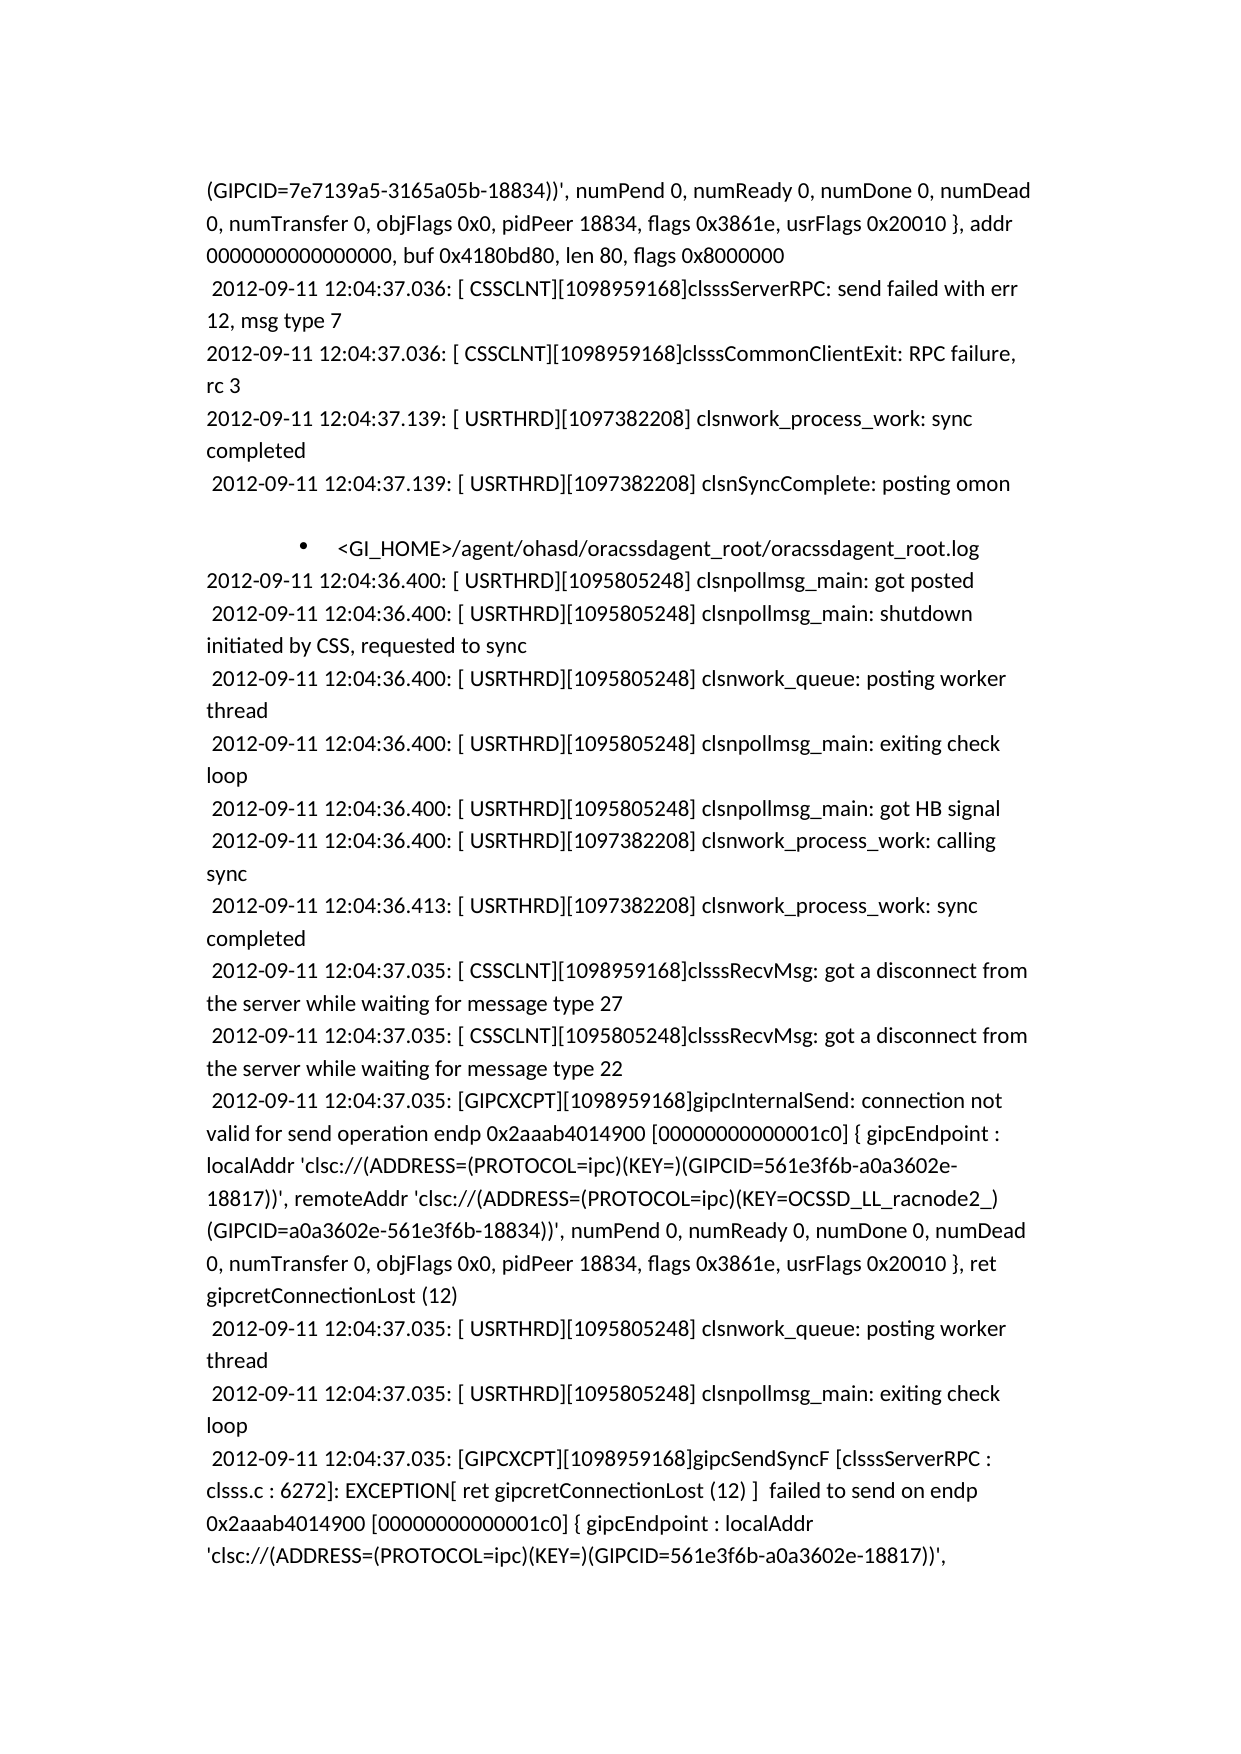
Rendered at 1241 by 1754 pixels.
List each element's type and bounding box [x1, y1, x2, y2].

table_header [188, 162, 1053, 1584]
